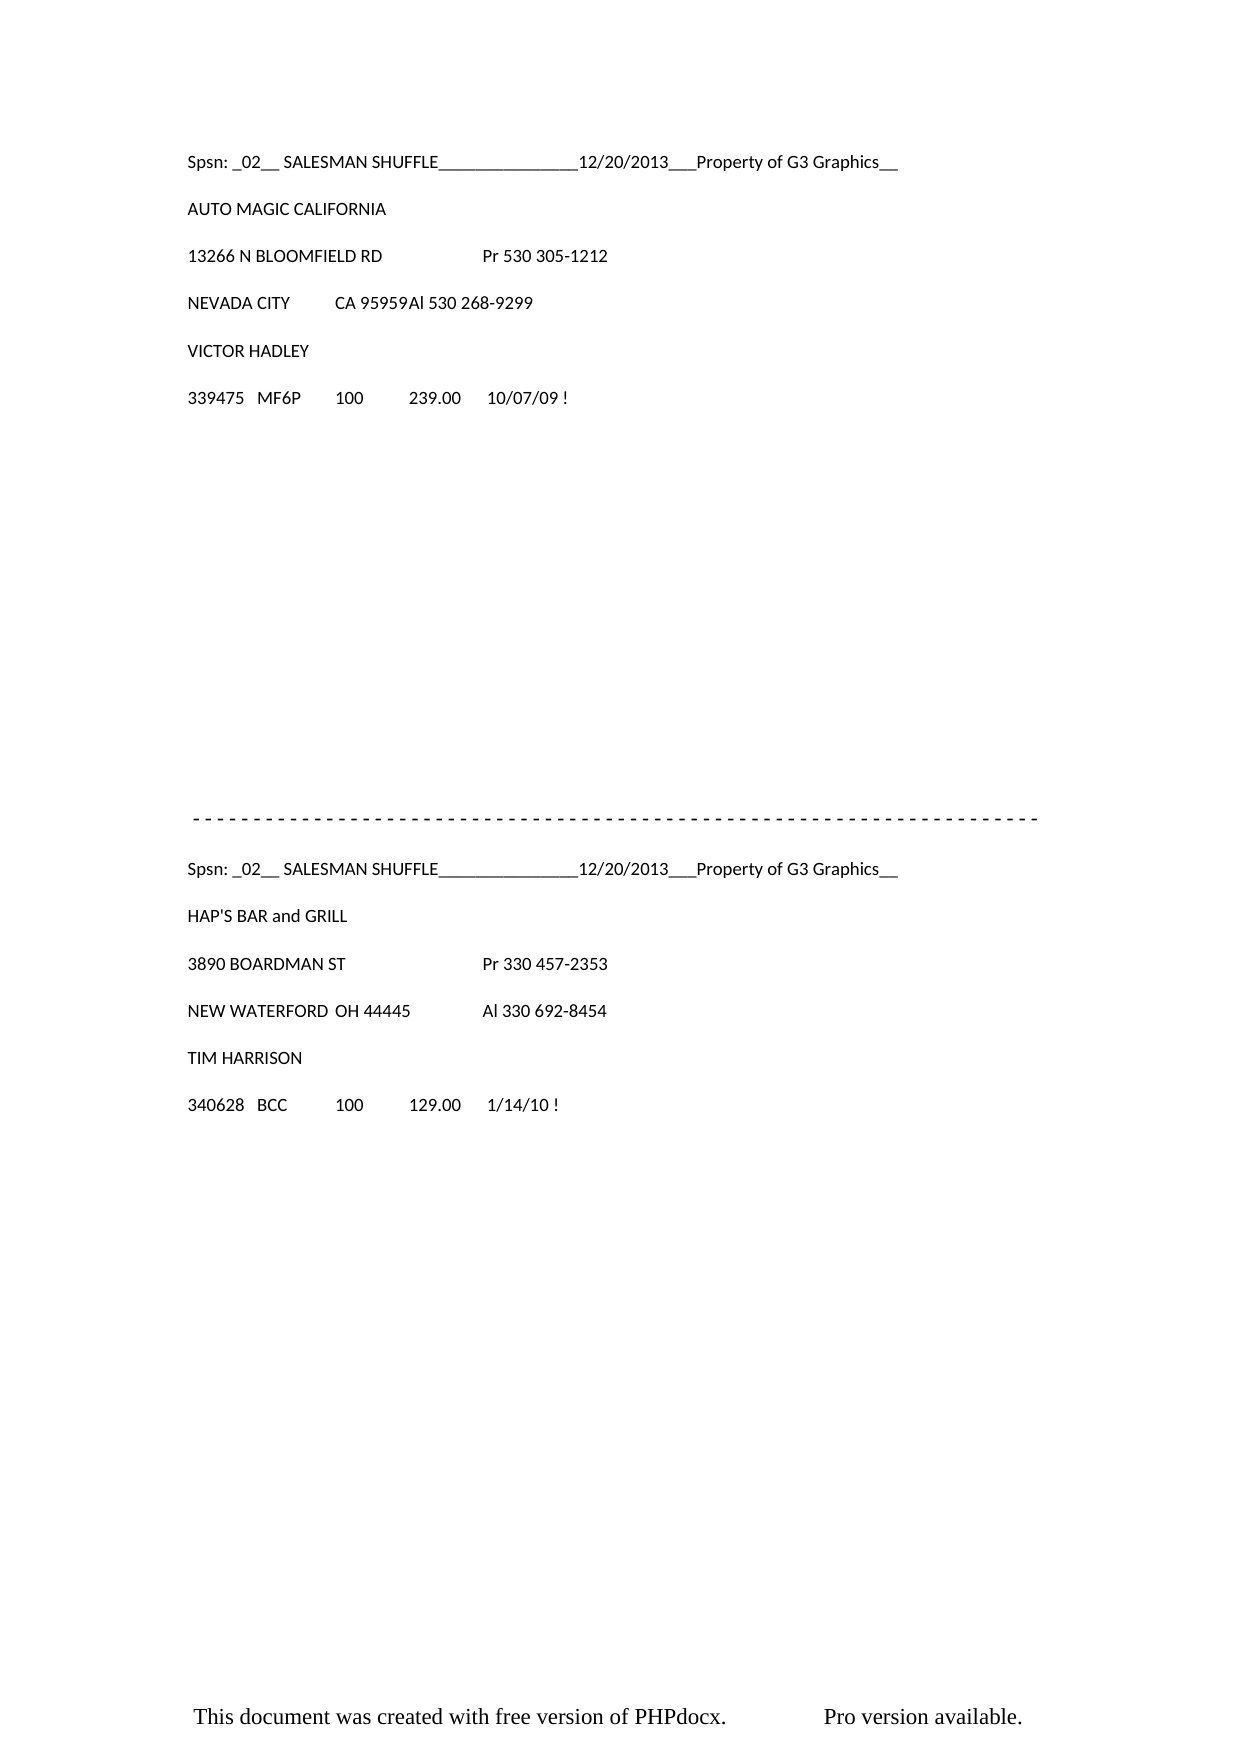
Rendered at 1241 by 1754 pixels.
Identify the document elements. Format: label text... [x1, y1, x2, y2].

text NEW WATERFORD OH 44445 Al 330 692-8454 [187, 999, 1053, 1022]
text TIM HARRISON [187, 1046, 1053, 1069]
text Spsn: _02__ SALESMAN SHUFFLE_______________12/20/2013___Property of G3 Graphics__ [187, 857, 1053, 880]
text 339475 MF6P 100 239.00 10/07/09 ! [187, 386, 1053, 409]
text AUTO MAGIC CALIFORNIA [187, 197, 1053, 220]
text VICTOR HADLEY [187, 339, 1053, 362]
text HAP'S BAR and GRILL [187, 904, 1053, 927]
text 13266 N BLOOMFIELD RD Pr 530 305-1212 [187, 244, 1053, 267]
text - - - - - - - - - - - - - - - - - - - - - - - - - - - - - - - - - - - - - - - - - - - - - - - - - - - - - - - - - - - - - - - - - - - - - - [187, 804, 1053, 832]
text 3890 BOARDMAN ST Pr 330 457-2353 [187, 952, 1053, 974]
text Spsn: _02__ SALESMAN SHUFFLE_______________12/20/2013___Property of G3 Graphics__ [187, 150, 1053, 173]
text 340628 BCC 100 129.00 1/14/10 ! [187, 1093, 1053, 1116]
text NEVADA CITY CA 95959 Al 530 268-9299 [187, 292, 1053, 314]
